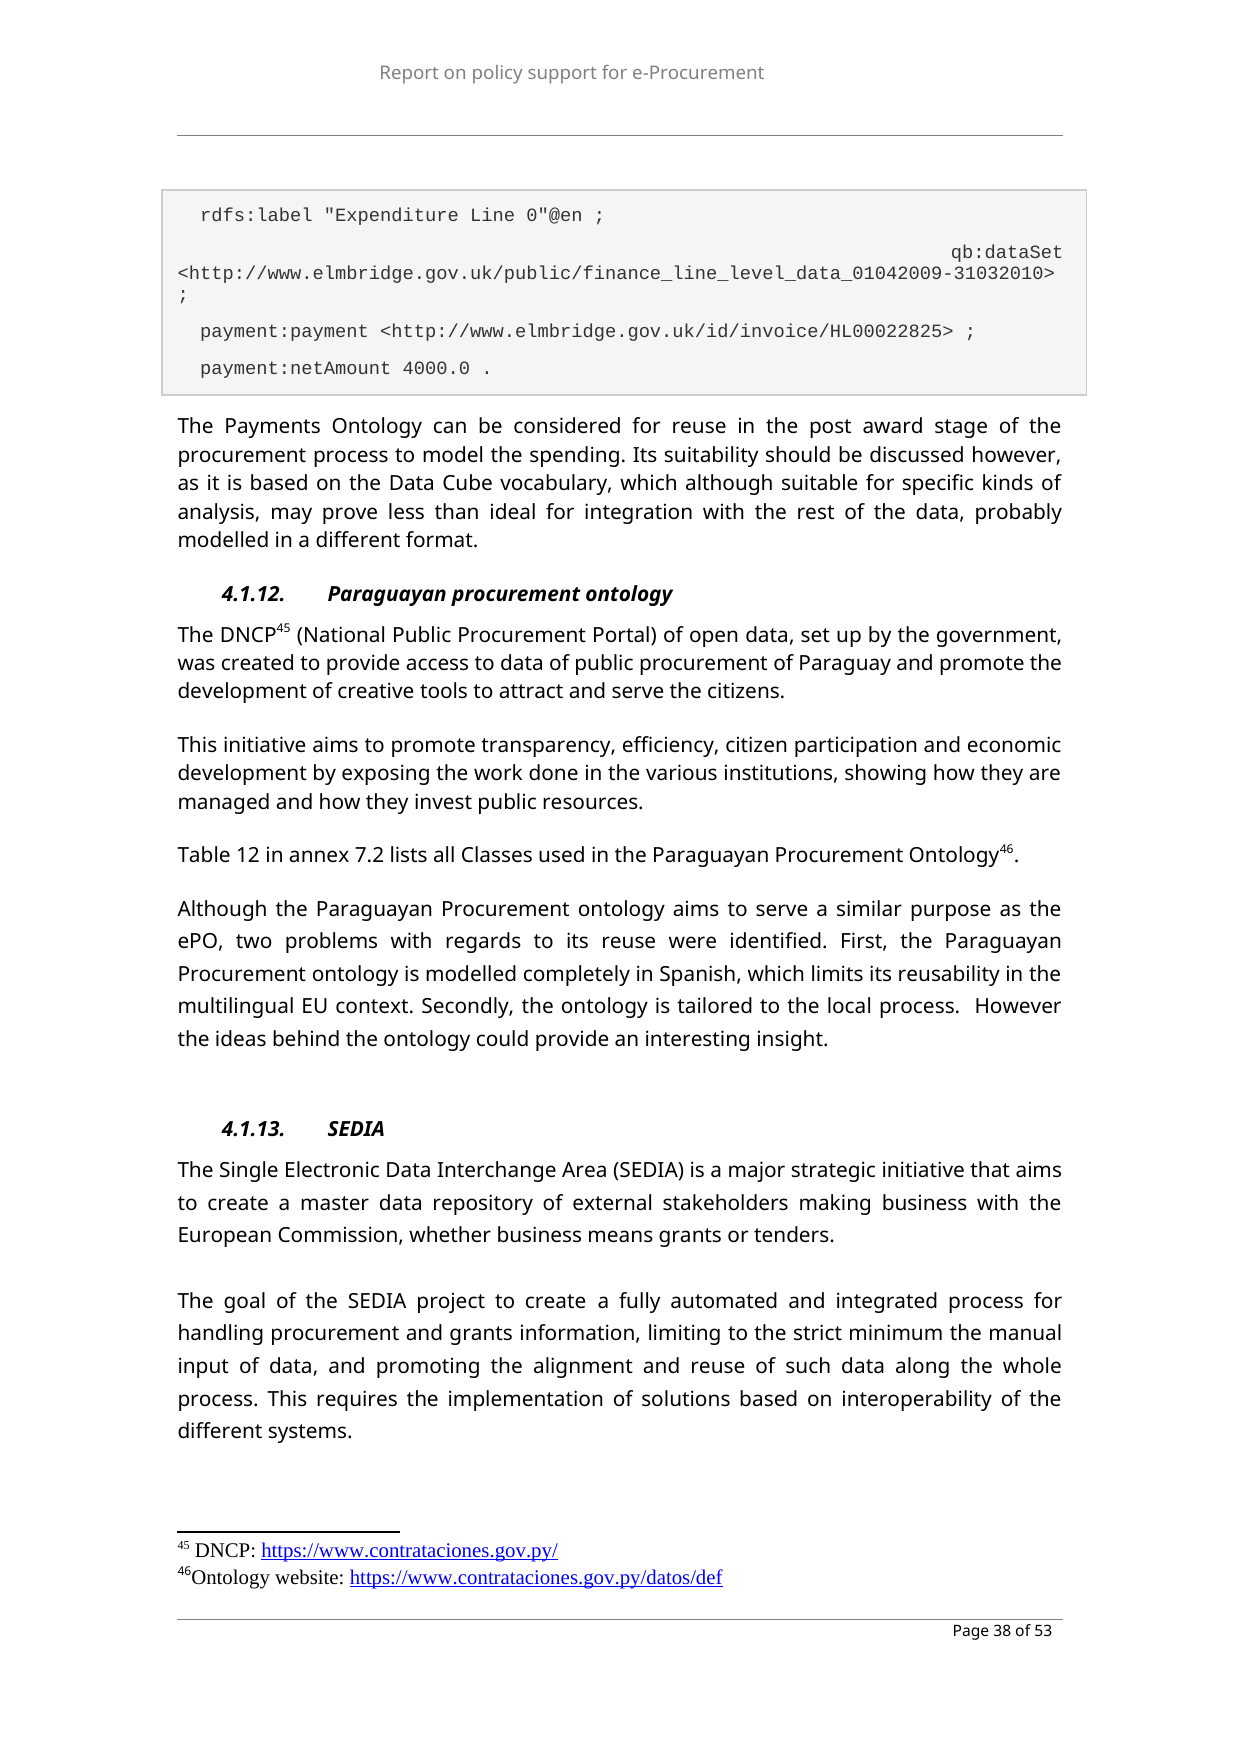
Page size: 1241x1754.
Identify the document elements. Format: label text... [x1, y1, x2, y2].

text Although the Paraguayan Procurement ontology aims to serve a similar purpose as the ePO, two problems with regards to its reuse were identified. First, the Paraguayan Procurement ontology is modelled completely in Spanish, which limits its reusability in the multilingual EU context. Secondly, the ontology is tailored to the local process. However the ideas behind the ontology could provide an interesting insight. [177, 894, 1063, 1053]
text The DNCP (National Public Procurement Portal) of open data, set up by the government, was created to provide access to data of public procurement of Paraguay and promote the development of creative tools to attract and serve the citizens. [177, 620, 1063, 705]
text This initiative aims to promote transparency, efficiency, citizen participation and economic development by exposing the work done in the various institutions, showing how they are managed and how they invest public resources. [177, 730, 1063, 815]
text payment:netAmount 4000.0 . [163, 342, 1086, 394]
text The goal of the SEDIA project to create a fully automated and integrated process for handling procurement and grants information, limiting to the strict minimum the manual input of data, and promoting the alignment and reuse of such data along the whole process. This requires the implementation of solutions based on interoperability of the different systems. [177, 1286, 1063, 1445]
subtitle SEDIA [222, 1114, 1063, 1143]
text rdfs:label "Expenditure Line 0"@en ; [163, 191, 1086, 226]
text payment:payment <http://www.elmbridge.gov.uk/id/invoice/HL00022825> ; [163, 306, 1086, 342]
text Table 12 in annex 7.2 lists all Classes used in the Paraguayan Procurement Ontology. [177, 840, 1063, 869]
text qb:dataSet <http://www.elmbridge.gov.uk/public/finance_line_level_data_01042009-31032010> ; [163, 226, 1086, 306]
subtitle Paraguayan procurement ontology [222, 579, 1063, 607]
text The Single Electronic Data Interchange Area (SEDIA) is a major strategic initiative that aims to create a master data repository of external stakeholders making business with the European Commission, whether business means grants or tenders. [177, 1155, 1063, 1249]
text The Payments Ontology can be considered for reuse in the post award stage of the procurement process to model the spending. Its suitability should be discussed however, as it is based on the Data Cube vocabulary, which although suitable for specific kinds of analysis, may prove less than ideal for integration with the rest of the data, probably modelled in a different format. [177, 412, 1063, 554]
